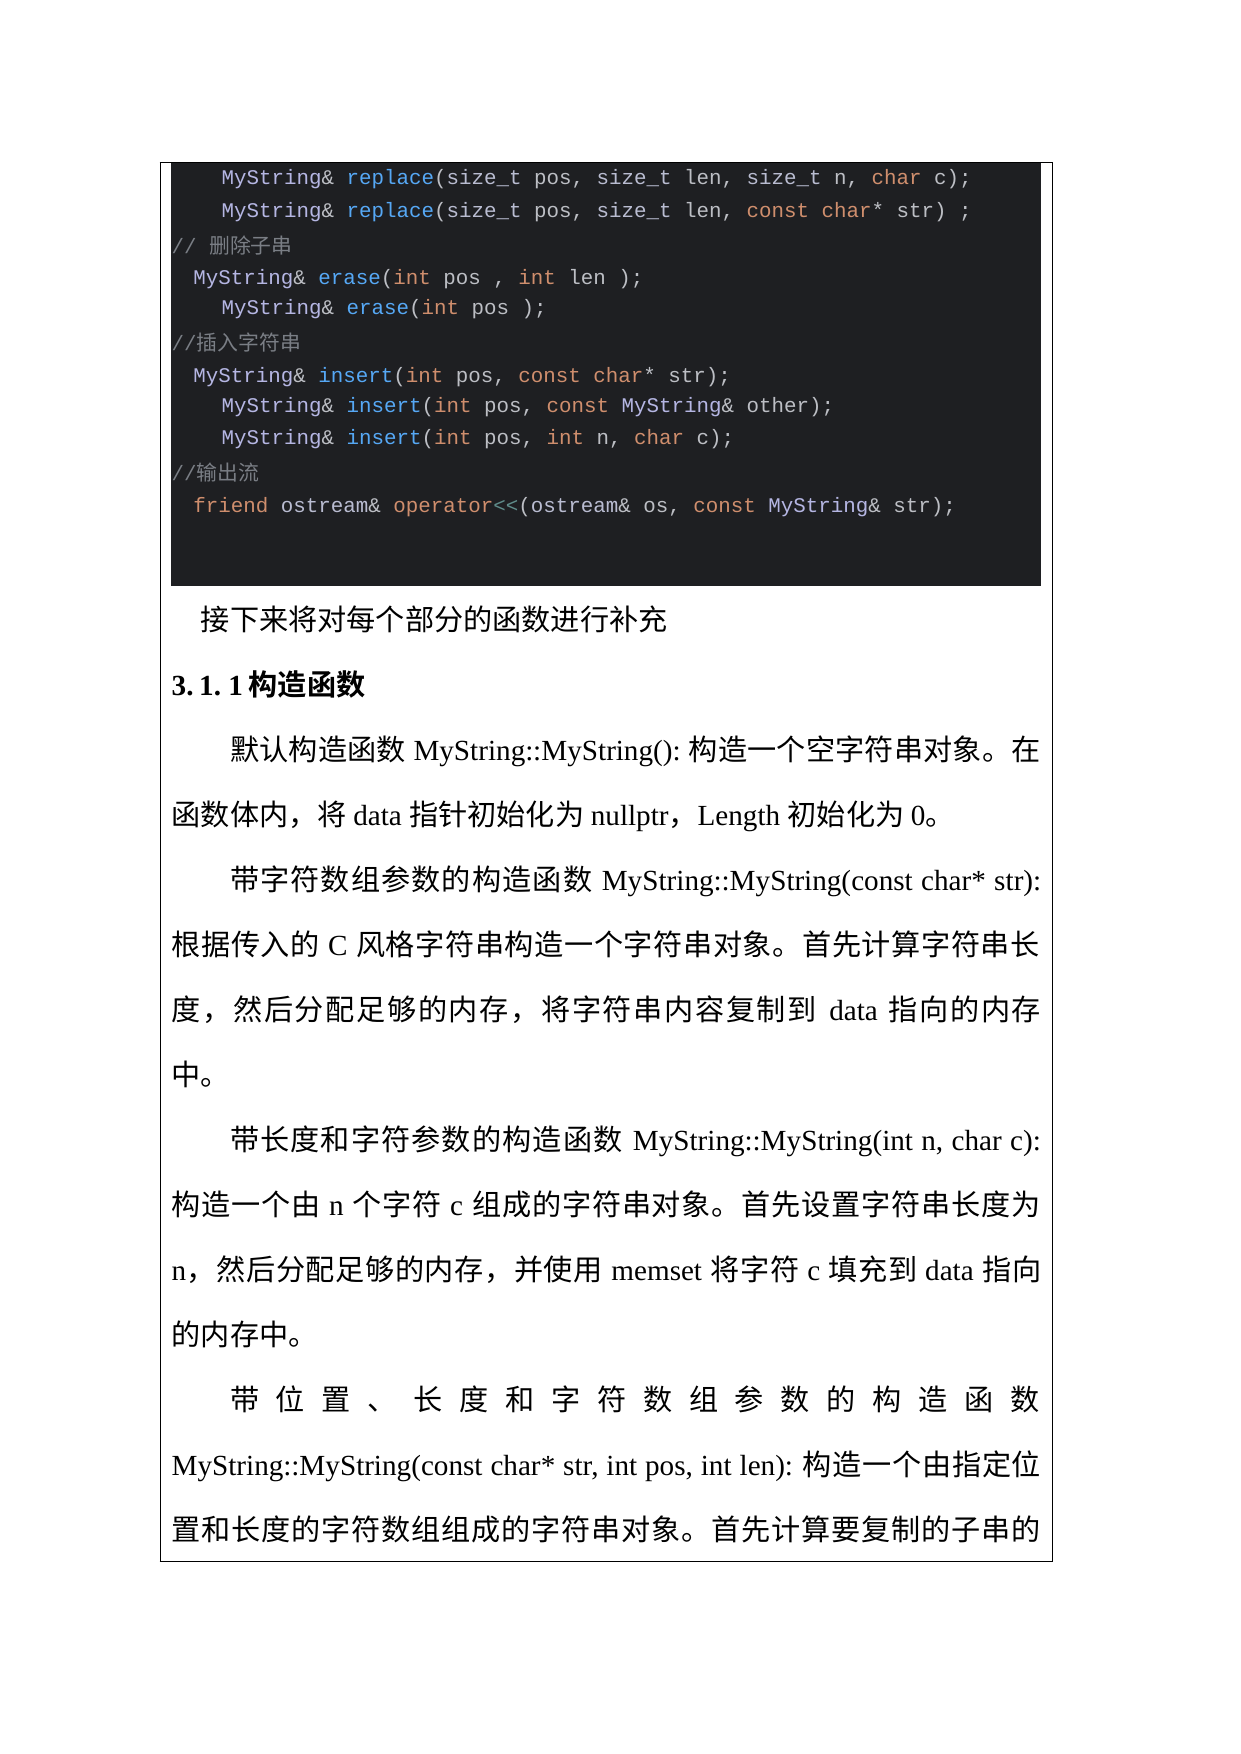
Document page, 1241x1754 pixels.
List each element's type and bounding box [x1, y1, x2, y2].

table_cell [161, 163, 1052, 1561]
